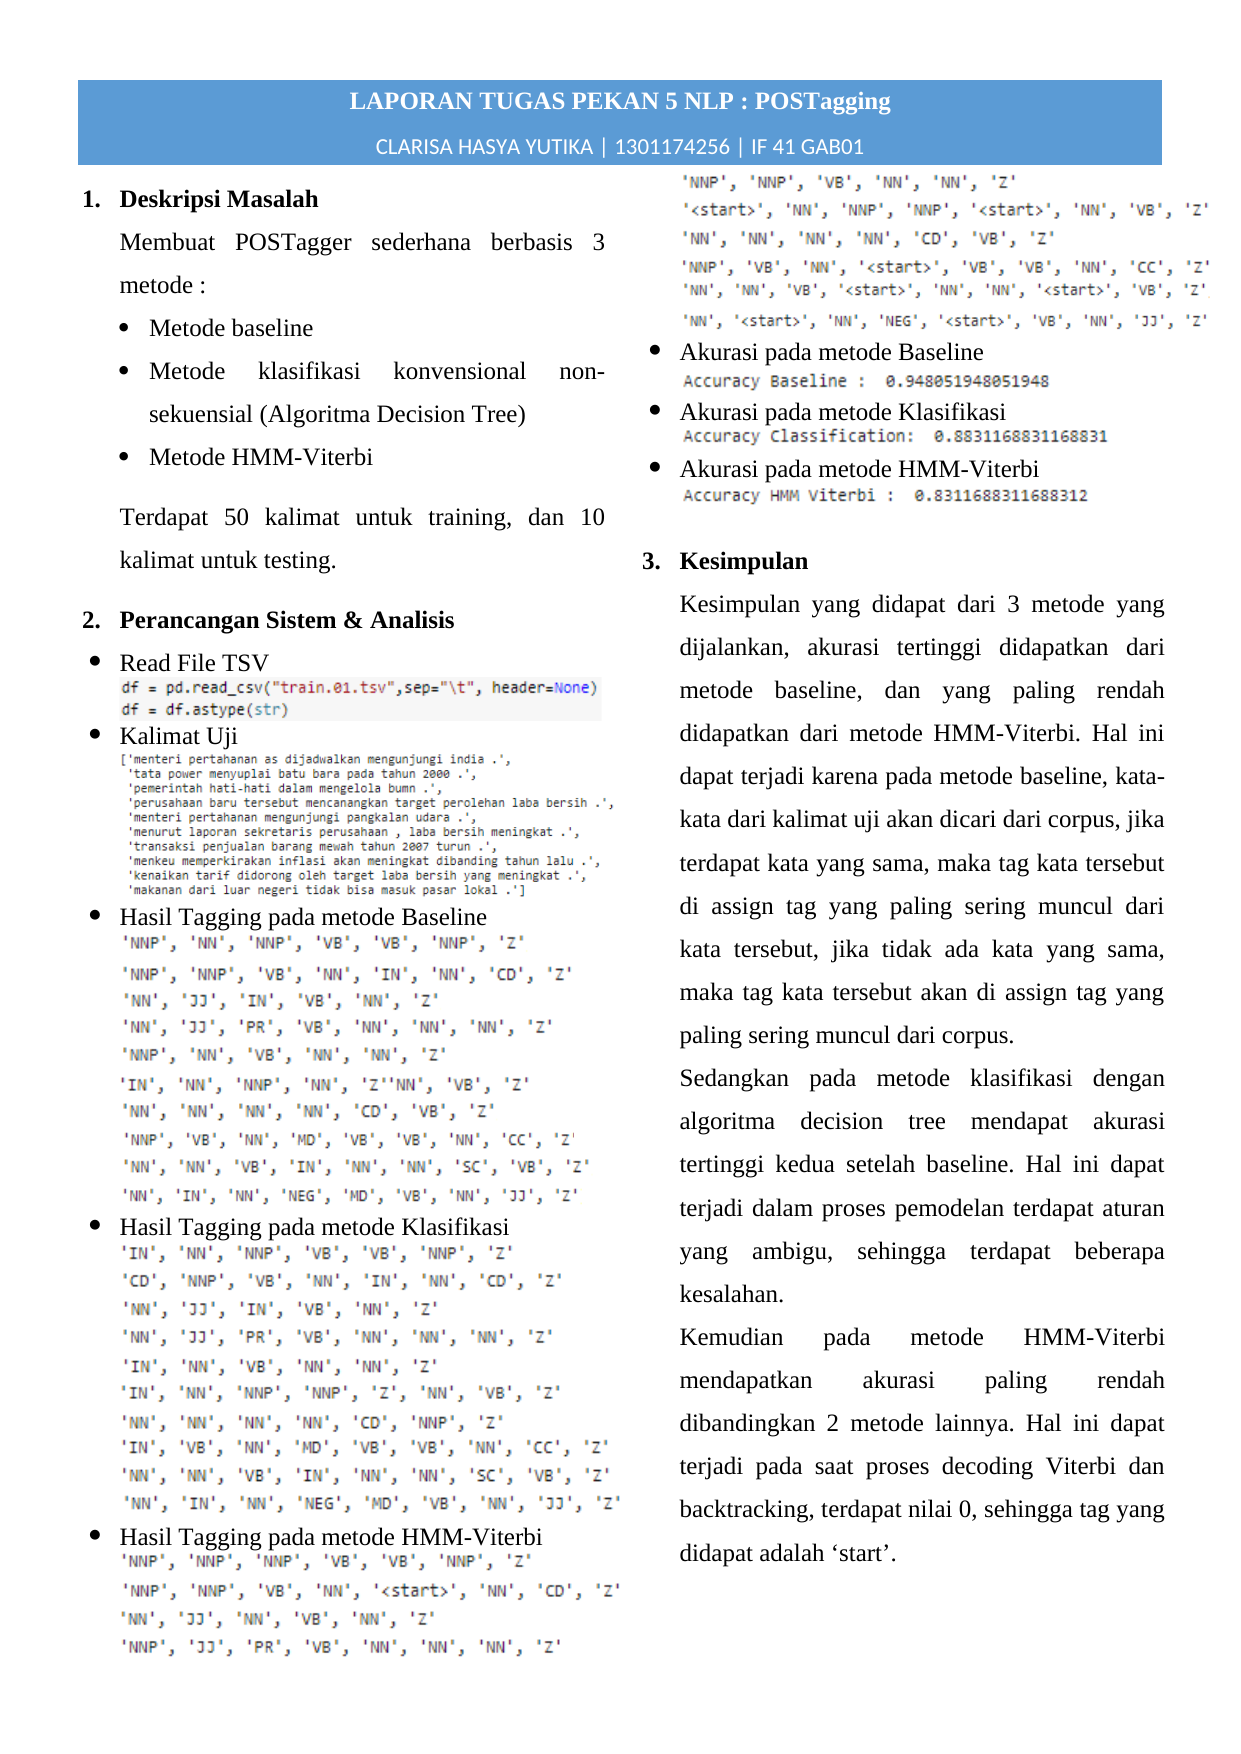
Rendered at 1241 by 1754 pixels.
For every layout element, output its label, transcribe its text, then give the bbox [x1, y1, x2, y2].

text Terdapat 50 kalimat untuk training, dan 10 kalimat untuk testing. [119, 502, 605, 574]
list Kesimpulan yang didapat dari 3 metode yang dijalankan, akurasi tertinggi didapatkan dari metode baseline, dan yang paling rendah didapatkan dari metode HMM-Viterbi. Hal ini dapat terjadi karena pada metode baseline, kata-kata dari kalimat uji akan dicari dari corpus, jika terdapat kata yang sama, maka tag kata tersebut di assign tag yang paling sering muncul dari kata tersebut, jika tidak ada kata yang sama, maka tag kata tersebut akan di assign tag yang paling sering muncul dari corpus. [679, 589, 1165, 1049]
list Membuat POSTagger sederhana berbasis 3 metode : [119, 227, 605, 299]
list Akurasi pada metode Klasifikasi [650, 397, 1165, 426]
list Deskripsi Masalah [82, 169, 605, 212]
list Hasil Tagging pada metode Baseline [90, 902, 605, 932]
list Hasil Tagging pada metode Klasifikasi [90, 1212, 605, 1242]
list Read File TSV [90, 648, 605, 678]
list Metode baseline [119, 313, 605, 342]
list Akurasi pada metode Baseline [650, 337, 1165, 367]
list Kemudian pada metode HMM-Viterbi mendapatkan akurasi paling rendah dibandingkan 2 metode lainnya. Hal ini dapat terjadi pada saat proses decoding Viterbi dan backtracking, terdapat nilai 0, sehingga tag yang didapat adalah ‘start’. [679, 1322, 1165, 1566]
list Hasil Tagging pada metode HMM-Viterbi [90, 1522, 605, 1552]
list Akurasi pada metode HMM-Viterbi [650, 454, 1165, 484]
list Sedangkan pada metode klasifikasi dengan algoritma decision tree mendapat akurasi tertinggi kedua setelah baseline. Hal ini dapat terjadi dalam proses pemodelan terdapat aturan yang ambigu, sehingga terdapat beberapa kesalahan. [679, 1063, 1165, 1308]
list Perancangan Sistem & Analisis [82, 605, 605, 634]
list Metode klasifikasi konvensional non-sekuensial (Algoritma Decision Tree) [119, 356, 605, 428]
list Kalimat Uji [90, 721, 605, 751]
list Kesimpulan [642, 546, 1165, 574]
list Metode HMM-Viterbi [119, 442, 605, 471]
